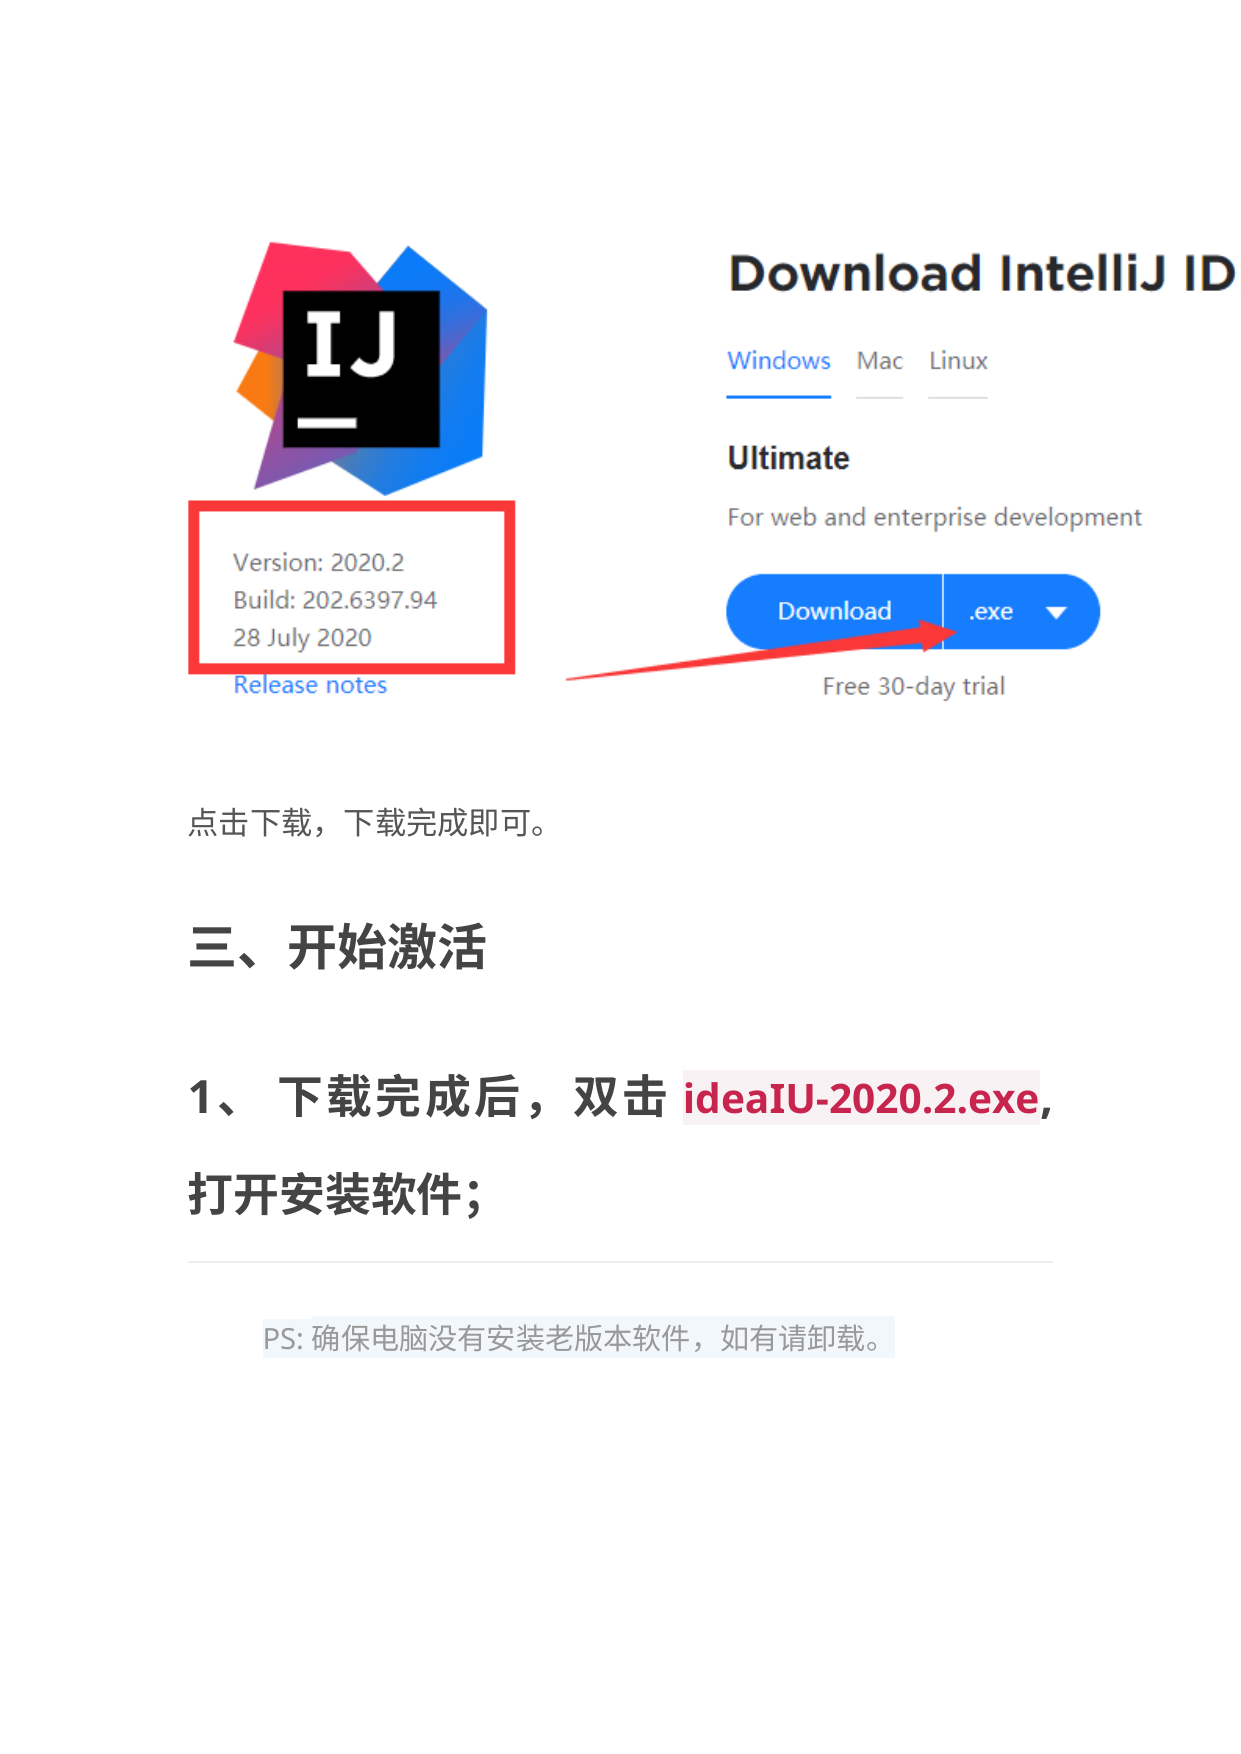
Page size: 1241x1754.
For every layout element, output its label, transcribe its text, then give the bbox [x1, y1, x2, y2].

subtitle 1、 下载完成后，双击 ideaIU-2020.2.exe,打开安装软件； [187, 1045, 1053, 1263]
text PS: 确保电脑没有安装老版本软件，如有请卸载。 [262, 1304, 978, 1369]
text 点击下载，下载完成即可。 [187, 789, 1053, 854]
picture [187, 162, 1241, 745]
subtitle 三、开始激活 [187, 895, 1053, 993]
